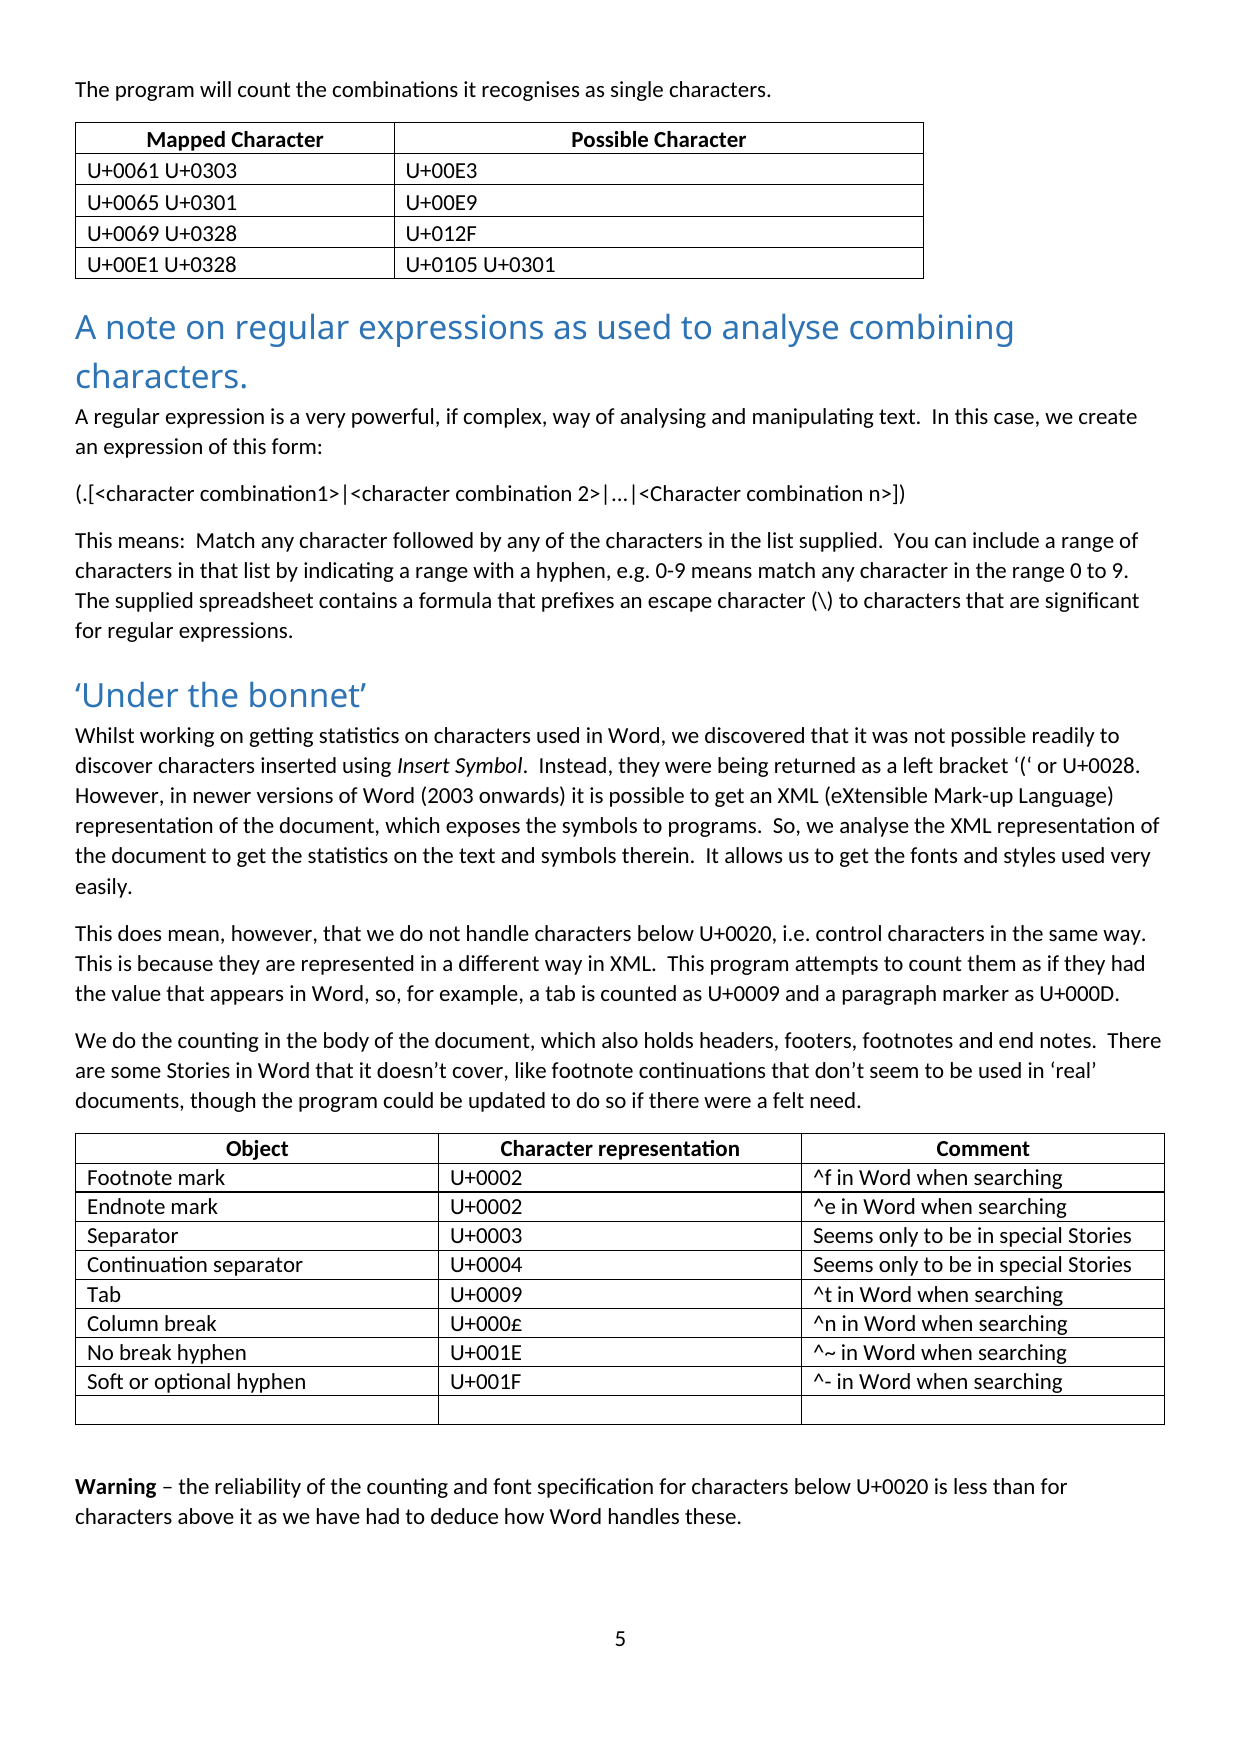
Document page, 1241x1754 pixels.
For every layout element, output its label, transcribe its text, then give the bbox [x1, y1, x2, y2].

text Warning – the reliability of the counting and font specification for characters below U+0020 is less than for characters above it as we have had to deduce how Word handles these. [75, 1472, 1165, 1530]
table_cell U+0009 [439, 1280, 801, 1308]
table_cell Continuation separator [76, 1251, 438, 1279]
table_cell U+0003 [439, 1222, 801, 1249]
subtitle ‘Under the bonnet’ [75, 672, 1165, 717]
table_cell U+012F [395, 217, 923, 247]
table_cell U+0004 [439, 1251, 801, 1279]
text Whilst working on getting statistics on characters used in Word, we discovered that it was not possible readily to discover characters inserted using Insert Symbol. Instead, they were being returned as a left bracket ‘(‘ or U+0028. However, in newer versions of Word (2003 onwards) it is possible to get an XML (eXtensible Mark-up Language) representation of the document, which exposes the symbols to programs. So, we analyse the XML representation of the document to get the statistics on the text and symbols therein. It allows us to get the fonts and styles used very easily. [75, 721, 1165, 900]
table_cell ^f in Word when searching [802, 1164, 1164, 1191]
table_header Character representation [439, 1134, 801, 1162]
table_cell Tab [76, 1280, 438, 1308]
table_cell Separator [76, 1222, 438, 1249]
table_cell No break hyphen [76, 1338, 438, 1366]
table_cell U+0065 U+0301 [76, 185, 394, 216]
text We do the counting in the body of the document, which also holds headers, footers, footnotes and end notes. There are some Stories in Word that it doesn’t cover, like footnote continuations that don’t seem to be used in ‘real’ documents, though the program could be updated to do so if there were a felt need. [75, 1026, 1165, 1114]
text The program will count the combinations it recognises as single characters. [75, 75, 1165, 103]
table_cell Endnote mark [76, 1193, 438, 1221]
table_cell ^- in Word when searching [802, 1367, 1164, 1395]
table_cell U+000£ [439, 1309, 801, 1337]
subtitle A note on regular expressions as used to analyse combining characters. [75, 304, 1165, 398]
text This does mean, however, that we do not handle characters below U+0020, i.e. control characters in the same way. This is because they are represented in a different way in XML. This program attempts to count them as if they had the value that appears in Word, so, for example, a tab is counted as U+0009 and a paragraph marker as U+000D. [75, 919, 1165, 1007]
table_cell U+00E3 [395, 154, 923, 184]
text A regular expression is a very powerful, if complex, way of analysing and manipulating text. In this case, we create an expression of this form: [75, 402, 1165, 460]
table_cell U+001F [439, 1367, 801, 1395]
table_cell [439, 1396, 801, 1424]
table_header Mapped Character [76, 123, 394, 153]
table_cell Seems only to be in special Stories [802, 1222, 1164, 1249]
table_cell ^~ in Word when searching [802, 1338, 1164, 1366]
table_cell [76, 1396, 438, 1424]
table_cell U+0069 U+0328 [76, 217, 394, 247]
text (.[<character combination1>|<character combination 2>|...|<Character combination n>]) [75, 479, 1165, 507]
table_cell U+00E9 [395, 185, 923, 216]
table_cell U+00E1 U+0328 [76, 248, 394, 278]
table_header Comment [802, 1134, 1164, 1162]
table_cell [802, 1396, 1164, 1424]
table_header Object [76, 1134, 438, 1162]
table_cell Seems only to be in special Stories [802, 1251, 1164, 1279]
table_cell U+0002 [439, 1164, 801, 1191]
table_cell ^n in Word when searching [802, 1309, 1164, 1337]
table_cell ^e in Word when searching [802, 1193, 1164, 1221]
table_cell Soft or optional hyphen [76, 1367, 438, 1395]
table_cell U+0061 U+0303 [76, 154, 394, 184]
table_cell Footnote mark [76, 1164, 438, 1191]
table_cell Column break [76, 1309, 438, 1337]
table_cell ^t in Word when searching [802, 1280, 1164, 1308]
table_header Possible Character [395, 123, 923, 153]
text This means: Match any character followed by any of the characters in the list supplied. You can include a range of characters in that list by indicating a range with a hyphen, e.g. 0-9 means match any character in the range 0 to 9. The supplied spreadsheet contains a formula that prefixes an escape character (\) to characters that are significant for regular expressions. [75, 526, 1165, 645]
table_cell U+0002 [439, 1193, 801, 1221]
table_cell U+0105 U+0301 [395, 248, 923, 278]
table_cell U+001E [439, 1338, 801, 1366]
